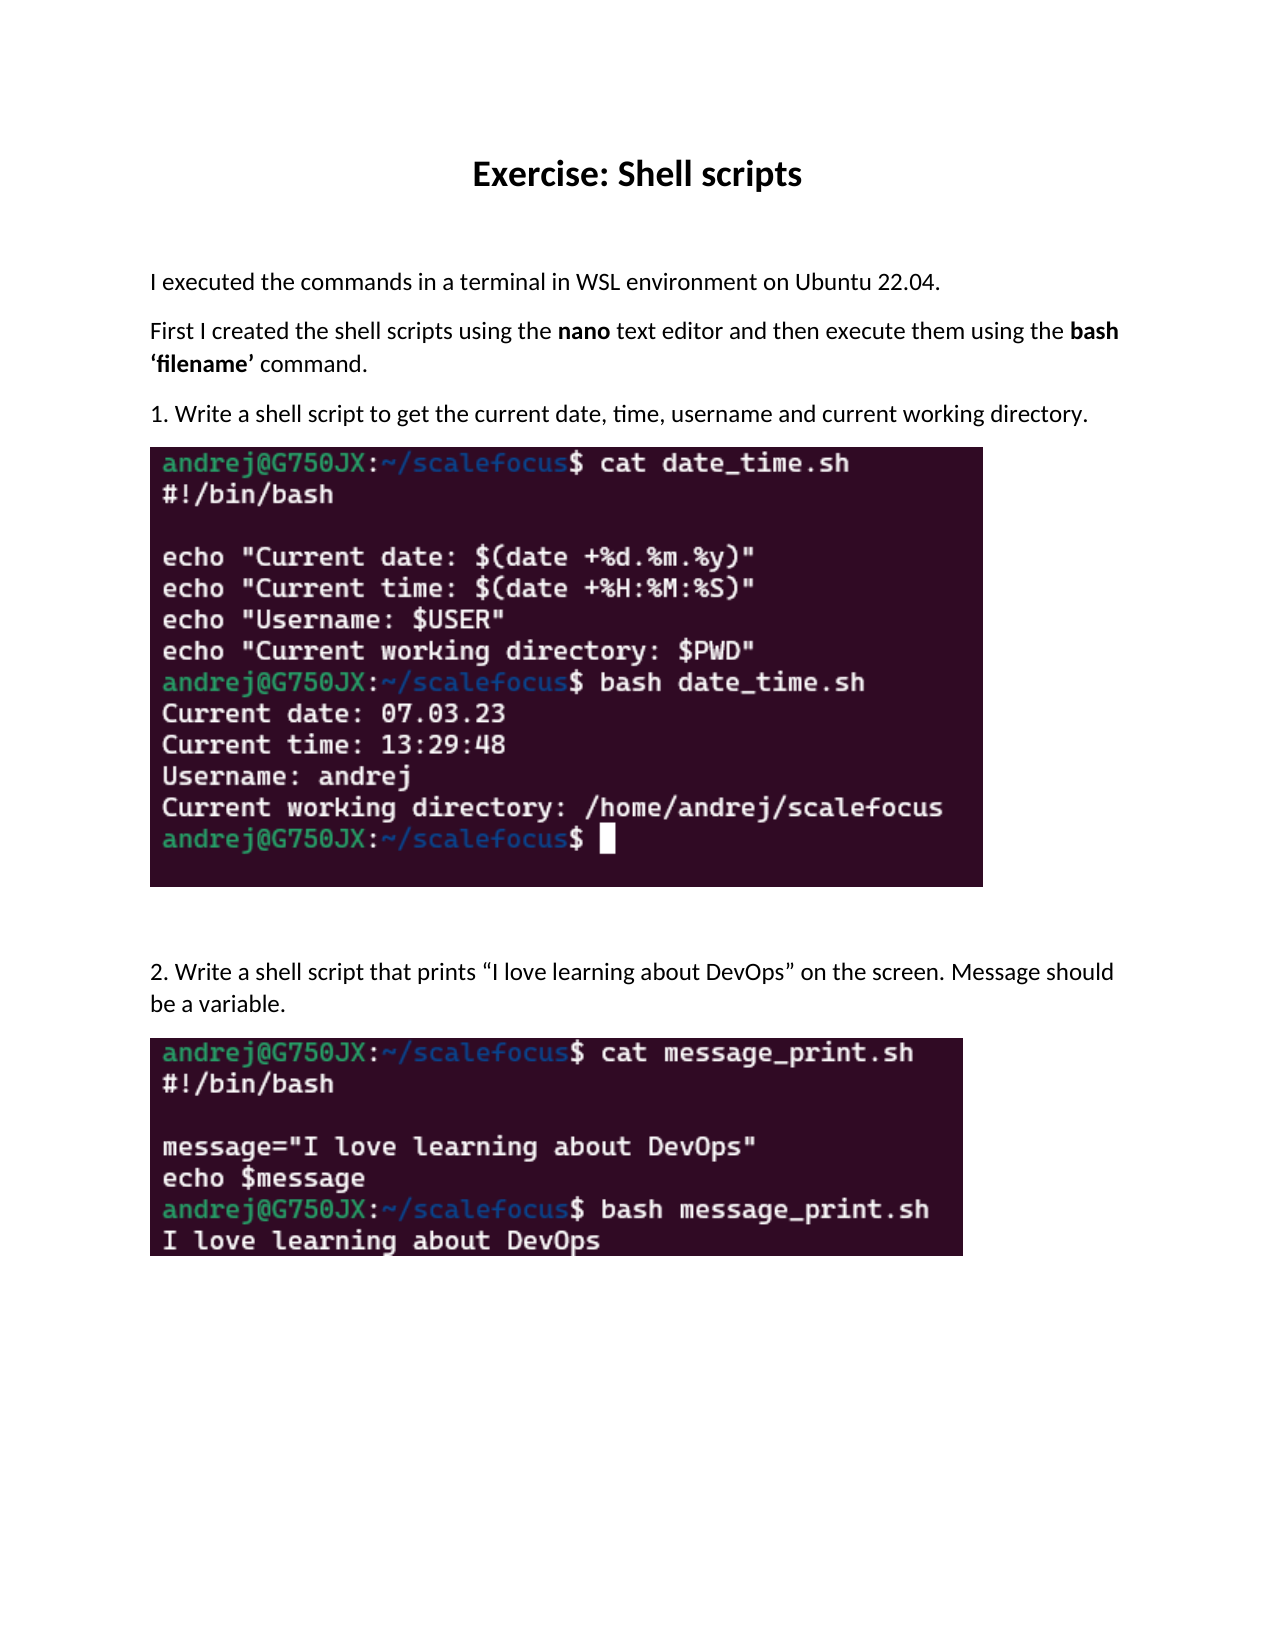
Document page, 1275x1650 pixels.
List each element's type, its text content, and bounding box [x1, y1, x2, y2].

text 2. Write a shell script that prints “I love learning about DevOps” on the screen. Message should be a variable. [150, 956, 1125, 1019]
text First I created the shell scripts using the nano text editor and then execute them using the bash ‘filename’ command. [150, 315, 1125, 379]
picture [150, 1038, 963, 1256]
text I executed the commands in a terminal in WSL environment on Ubuntu 22.04. [150, 266, 1125, 296]
text 1. Write a shell script to get the current date, time, username and current working directory. [150, 398, 1125, 428]
picture [150, 447, 983, 887]
text Exercise: Shell scripts [150, 150, 1125, 196]
